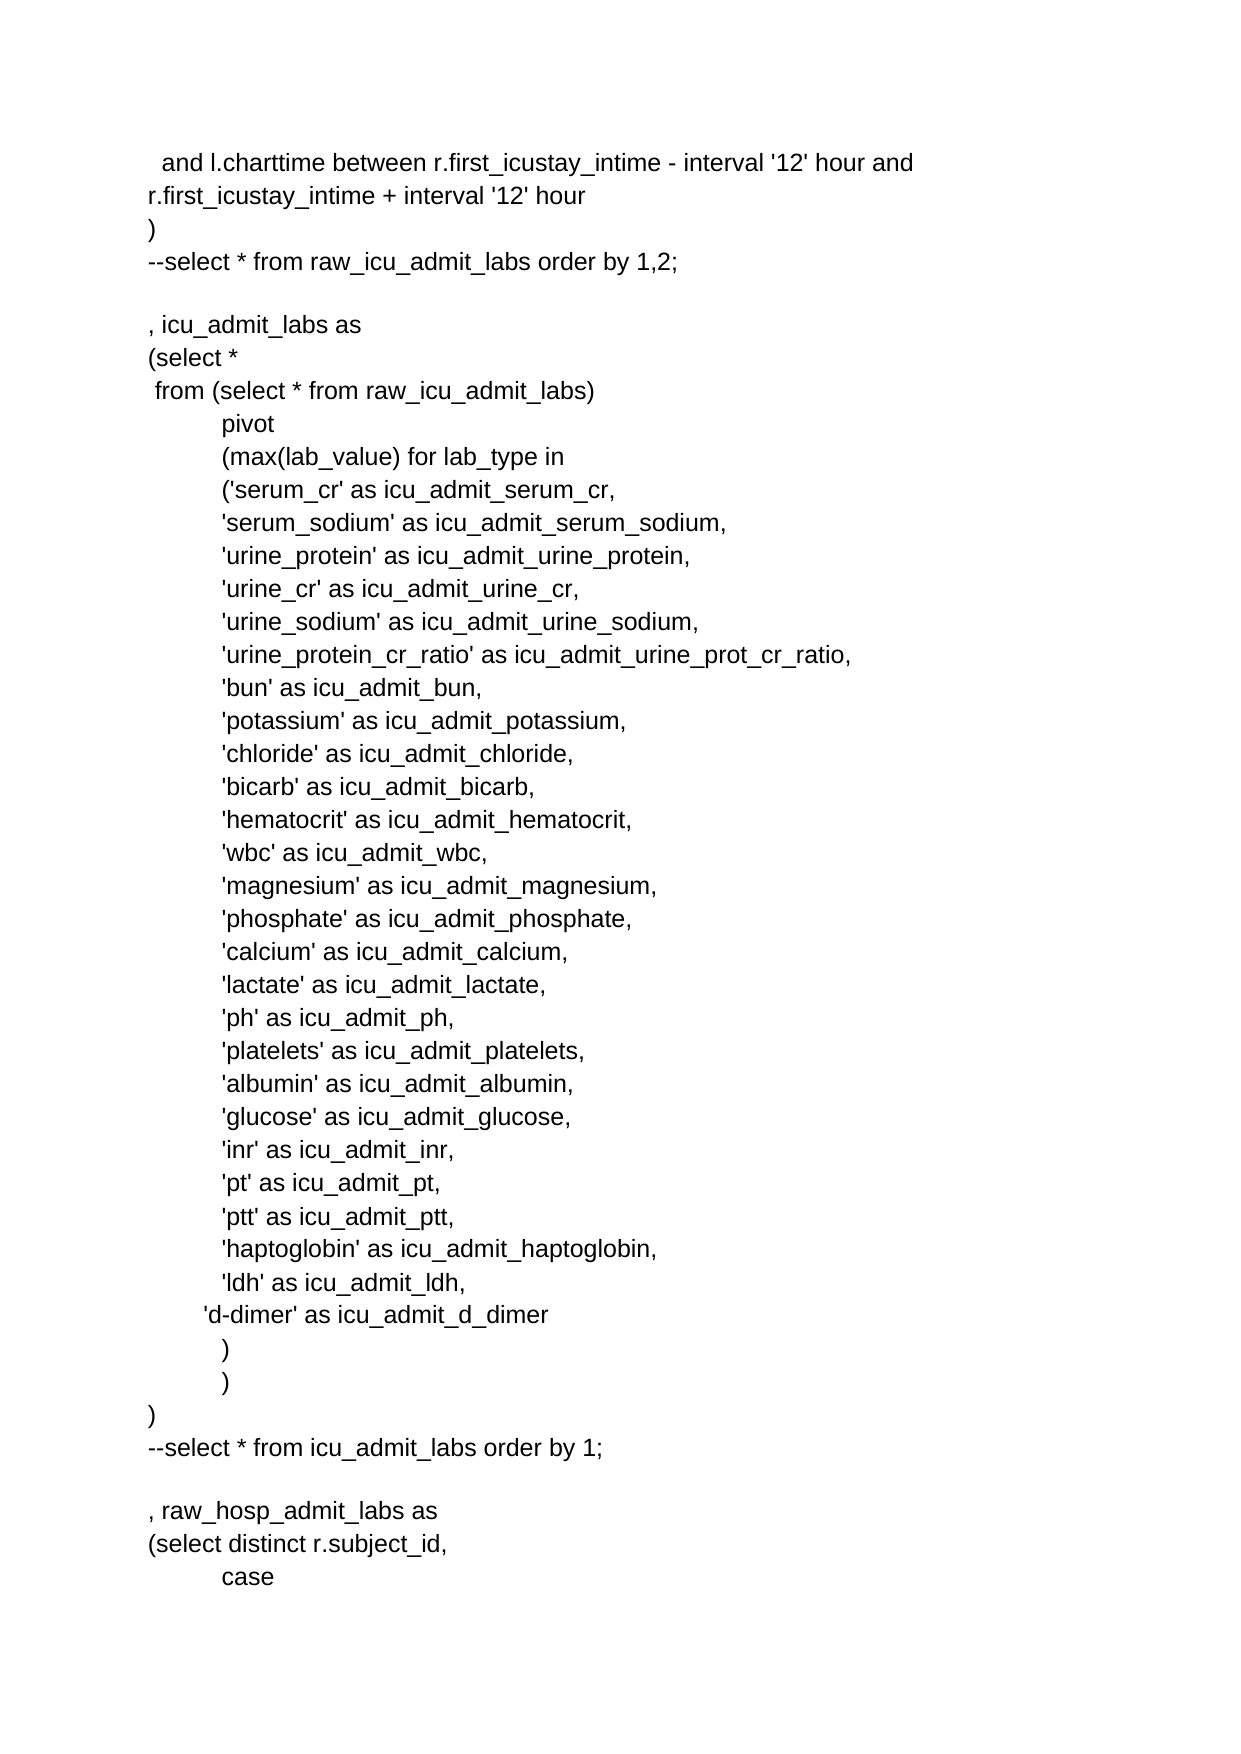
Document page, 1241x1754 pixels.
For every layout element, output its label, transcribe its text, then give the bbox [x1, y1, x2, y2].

text 'urine_sodium' as icu_admit_urine_sodium, [148, 607, 1093, 636]
text from (select * from raw_icu_admit_labs) [148, 376, 1093, 405]
text 'urine_protein' as icu_admit_urine_protein, [148, 541, 1093, 570]
text 'urine_protein_cr_ratio' as icu_admit_urine_prot_cr_ratio, [148, 640, 1093, 669]
text 'd-dimer' as icu_admit_d_dimer [148, 1301, 1093, 1329]
text --select * from icu_admit_labs order by 1; [148, 1433, 1093, 1461]
text 'hematocrit' as icu_admit_hematocrit, [148, 805, 1093, 834]
text --select * from raw_icu_admit_labs order by 1,2; [148, 247, 1093, 275]
text , icu_admit_labs as [148, 310, 1093, 339]
text 'haptoglobin' as icu_admit_haptoglobin, [148, 1234, 1093, 1263]
text , raw_hosp_admit_labs as [148, 1496, 1093, 1524]
text (select distinct r.subject_id, [148, 1529, 1093, 1558]
text 'bun' as icu_admit_bun, [148, 673, 1093, 702]
text 'albumin' as icu_admit_albumin, [148, 1069, 1093, 1098]
text 'pt' as icu_admit_pt, [148, 1168, 1093, 1197]
text and l.charttime between r.first_icustay_intime - interval '12' hour and r.first_icustay_intime + interval '12' hour [148, 148, 1093, 209]
text ) [148, 1399, 1093, 1428]
text ) [148, 1367, 1093, 1395]
text (select * [148, 343, 1093, 372]
text 'ptt' as icu_admit_ptt, [148, 1201, 1093, 1230]
text 'inr' as icu_admit_inr, [148, 1135, 1093, 1164]
text 'chloride' as icu_admit_chloride, [148, 739, 1093, 768]
text 'phosphate' as icu_admit_phosphate, [148, 904, 1093, 933]
text 'platelets' as icu_admit_platelets, [148, 1036, 1093, 1065]
text 'ph' as icu_admit_ph, [148, 1003, 1093, 1032]
text case [148, 1562, 1093, 1591]
text ('serum_cr' as icu_admit_serum_cr, [148, 475, 1093, 504]
text 'magnesium' as icu_admit_magnesium, [148, 871, 1093, 900]
text 'bicarb' as icu_admit_bicarb, [148, 772, 1093, 801]
text ) [148, 1333, 1093, 1362]
text 'lactate' as icu_admit_lactate, [148, 970, 1093, 999]
text 'glucose' as icu_admit_glucose, [148, 1102, 1093, 1131]
text pivot [148, 409, 1093, 438]
text 'calcium' as icu_admit_calcium, [148, 937, 1093, 966]
text (max(lab_value) for lab_type in [148, 442, 1093, 471]
text ) [148, 214, 1093, 242]
text 'serum_sodium' as icu_admit_serum_sodium, [148, 508, 1093, 537]
text 'wbc' as icu_admit_wbc, [148, 838, 1093, 867]
text 'urine_cr' as icu_admit_urine_cr, [148, 574, 1093, 603]
text 'potassium' as icu_admit_potassium, [148, 706, 1093, 735]
text 'ldh' as icu_admit_ldh, [148, 1267, 1093, 1296]
